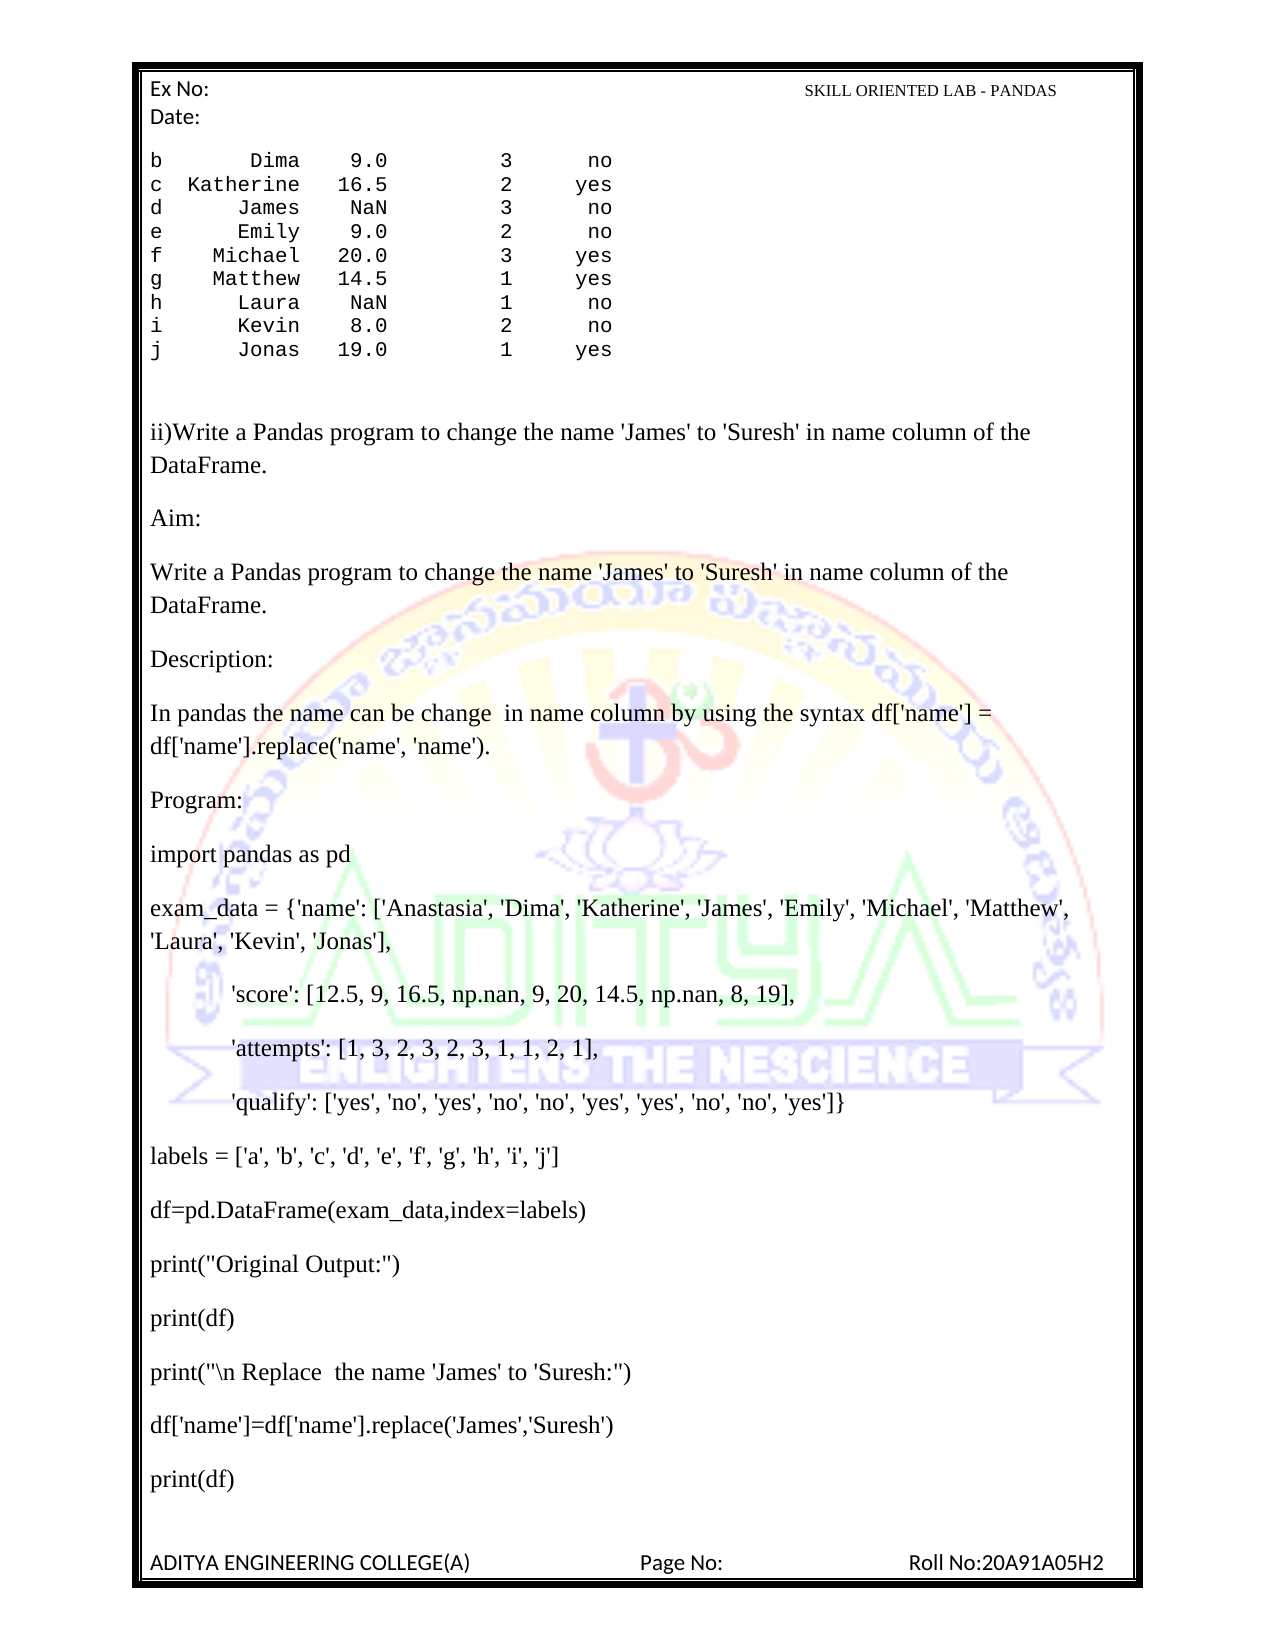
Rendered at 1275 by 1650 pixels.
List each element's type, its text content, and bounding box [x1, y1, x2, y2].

text print("\n Replace the name 'James' to 'Suresh:") [150, 1357, 1125, 1385]
text d James NaN 3 no [150, 197, 1125, 221]
text ii)Write a Pandas program to change the name 'James' to 'Suresh' in name column of the DataFrame. [150, 417, 1125, 478]
text df['name']=df['name'].replace('James','Suresh') [150, 1410, 1125, 1439]
text labels = ['a', 'b', 'c', 'd', 'e', 'f', 'g', 'h', 'i', 'j'] [150, 1141, 1125, 1170]
text print(df) [150, 1464, 1125, 1493]
text b Dima 9.0 3 no [150, 150, 1125, 174]
text j Jonas 19.0 1 yes [150, 339, 1125, 363]
text In pandas the name can be change in name column by using the syntax df['name'] = df['name'].replace('name', 'name'). [150, 698, 1125, 760]
text exam_data = {'name': ['Anastasia', 'Dima', 'Katherine', 'James', 'Emily', 'Michael', 'Matthew', 'Laura', 'Kevin', 'Jonas'], [150, 893, 1125, 954]
text df=pd.DataFrame(exam_data,index=labels) [150, 1195, 1125, 1224]
text print(df) [150, 1303, 1125, 1331]
text g Matthew 14.5 1 yes [150, 268, 1125, 292]
text import pandas as pd [150, 839, 1125, 868]
text c Katherine 16.5 2 yes [150, 174, 1125, 197]
text Program: [150, 785, 1125, 814]
text i Kevin 8.0 2 no [150, 316, 1125, 339]
text f Michael 20.0 3 yes [150, 244, 1125, 268]
text e Emily 9.0 2 no [150, 221, 1125, 244]
text h Laura NaN 1 no [150, 292, 1125, 316]
text 'score': [12.5, 9, 16.5, np.nan, 9, 20, 14.5, np.nan, 8, 19], [150, 979, 1125, 1008]
text 'attempts': [1, 3, 2, 3, 2, 3, 1, 1, 2, 1], [150, 1033, 1125, 1062]
text print("Original Output:") [150, 1249, 1125, 1278]
text Write a Pandas program to change the name 'James' to 'Suresh' in name column of the DataFrame. [150, 557, 1125, 619]
text 'qualify': ['yes', 'no', 'yes', 'no', 'no', 'yes', 'yes', 'no', 'no', 'yes']} [150, 1087, 1125, 1116]
text Aim: [150, 503, 1125, 532]
text Description: [150, 644, 1125, 673]
